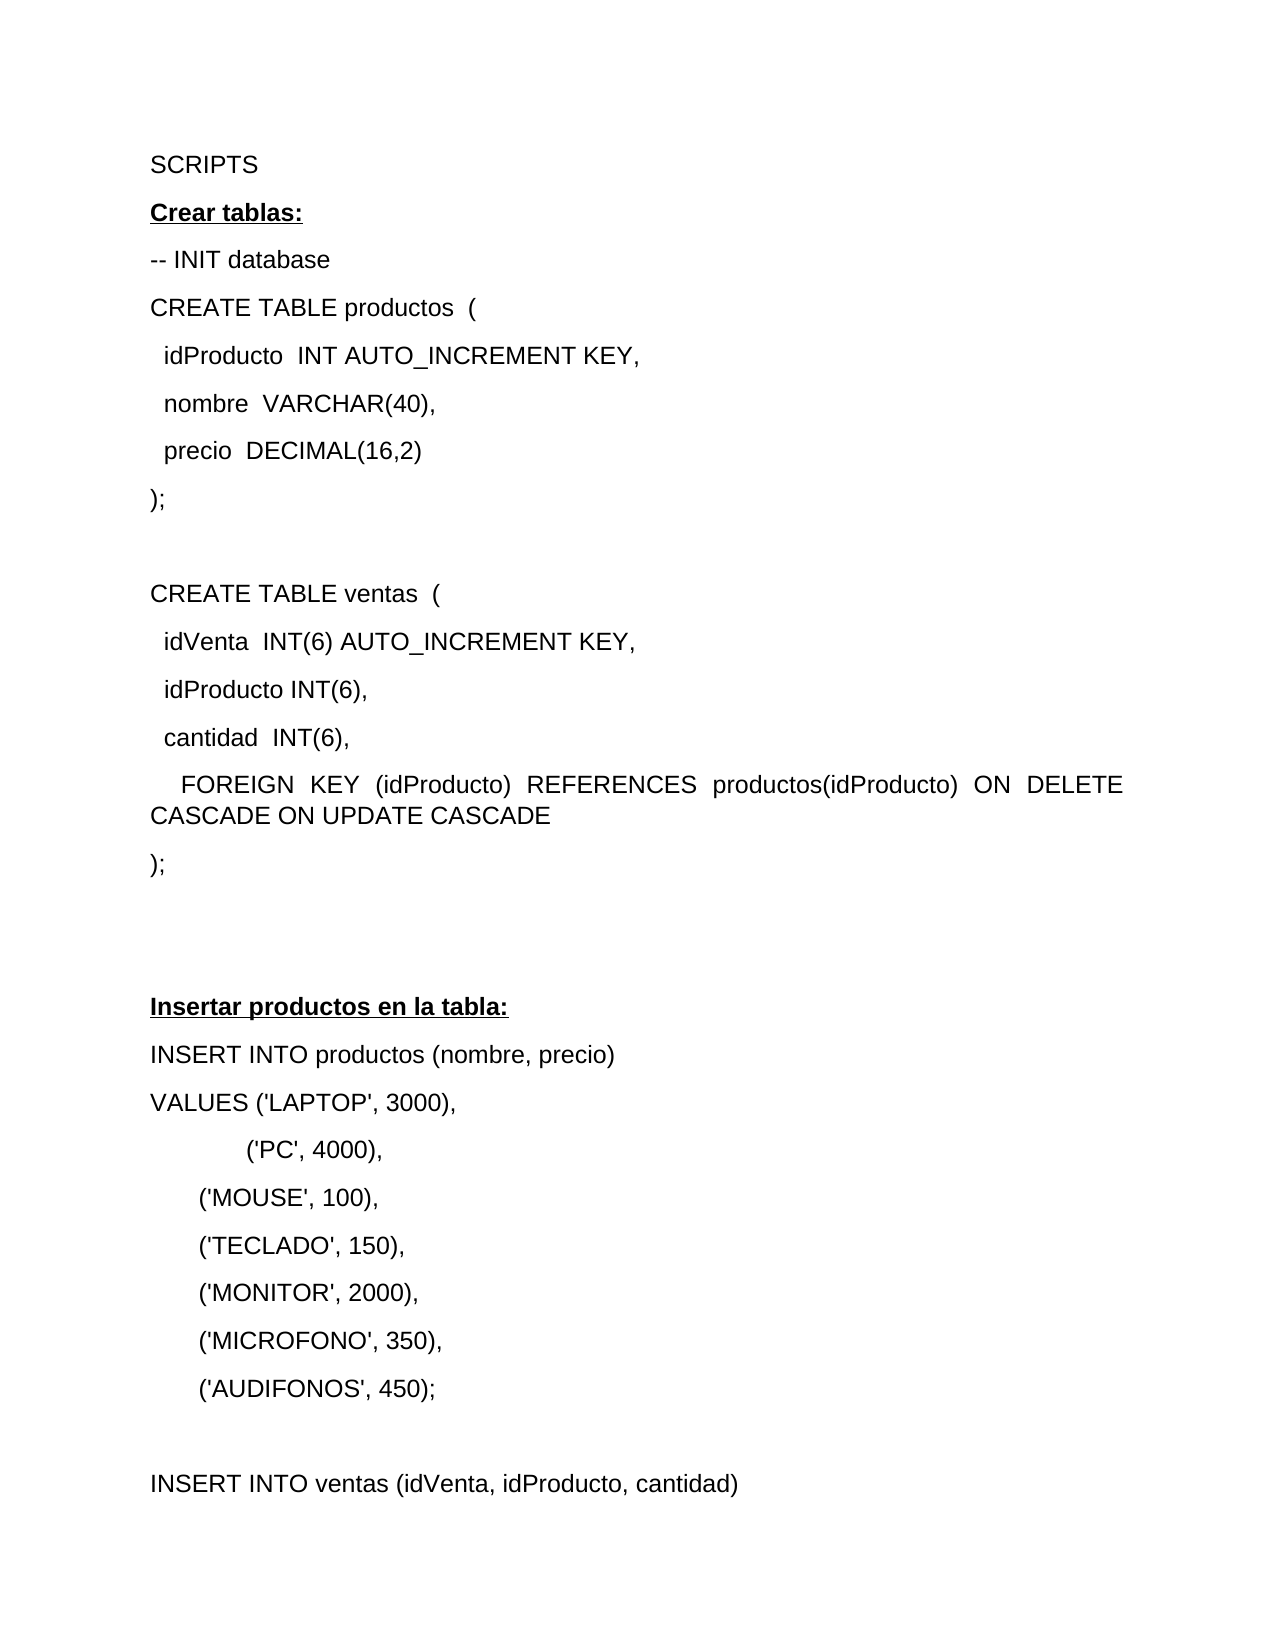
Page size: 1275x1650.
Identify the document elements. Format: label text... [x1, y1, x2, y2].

text ); [150, 849, 1125, 878]
text nombre VARCHAR(40), [150, 388, 1125, 417]
text ); [150, 484, 1125, 513]
text ('MOUSE', 100), [150, 1183, 1125, 1212]
text Insertar productos en la tabla: [150, 992, 1125, 1021]
text ('MONITOR', 2000), [150, 1278, 1125, 1307]
text Crear tablas: [150, 198, 1125, 226]
text SCRIPTS [150, 150, 1125, 179]
text -- INIT database [150, 245, 1125, 274]
text idProducto INT AUTO_INCREMENT KEY, [150, 341, 1125, 369]
text CREATE TABLE ventas ( [150, 579, 1125, 608]
text idProducto INT(6), [150, 675, 1125, 703]
text FOREIGN KEY (idProducto) REFERENCES productos(idProducto) ON DELETE CASCADE ON UPDATE CASCADE [150, 770, 1125, 830]
text ('TECLADO', 150), [150, 1231, 1125, 1259]
text INSERT INTO productos (nombre, precio) [150, 1040, 1125, 1068]
text precio DECIMAL(16,2) [150, 436, 1125, 465]
text ('PC', 4000), [150, 1135, 1125, 1164]
text VALUES ('LAPTOP', 3000), [150, 1087, 1125, 1116]
text INSERT INTO ventas (idVenta, idProducto, cantidad) [150, 1469, 1125, 1498]
text idVenta INT(6) AUTO_INCREMENT KEY, [150, 627, 1125, 656]
text CREATE TABLE productos ( [150, 293, 1125, 322]
text cantidad INT(6), [150, 722, 1125, 751]
text ('AUDIFONOS', 450); [150, 1374, 1125, 1402]
text ('MICROFONO', 350), [150, 1326, 1125, 1355]
